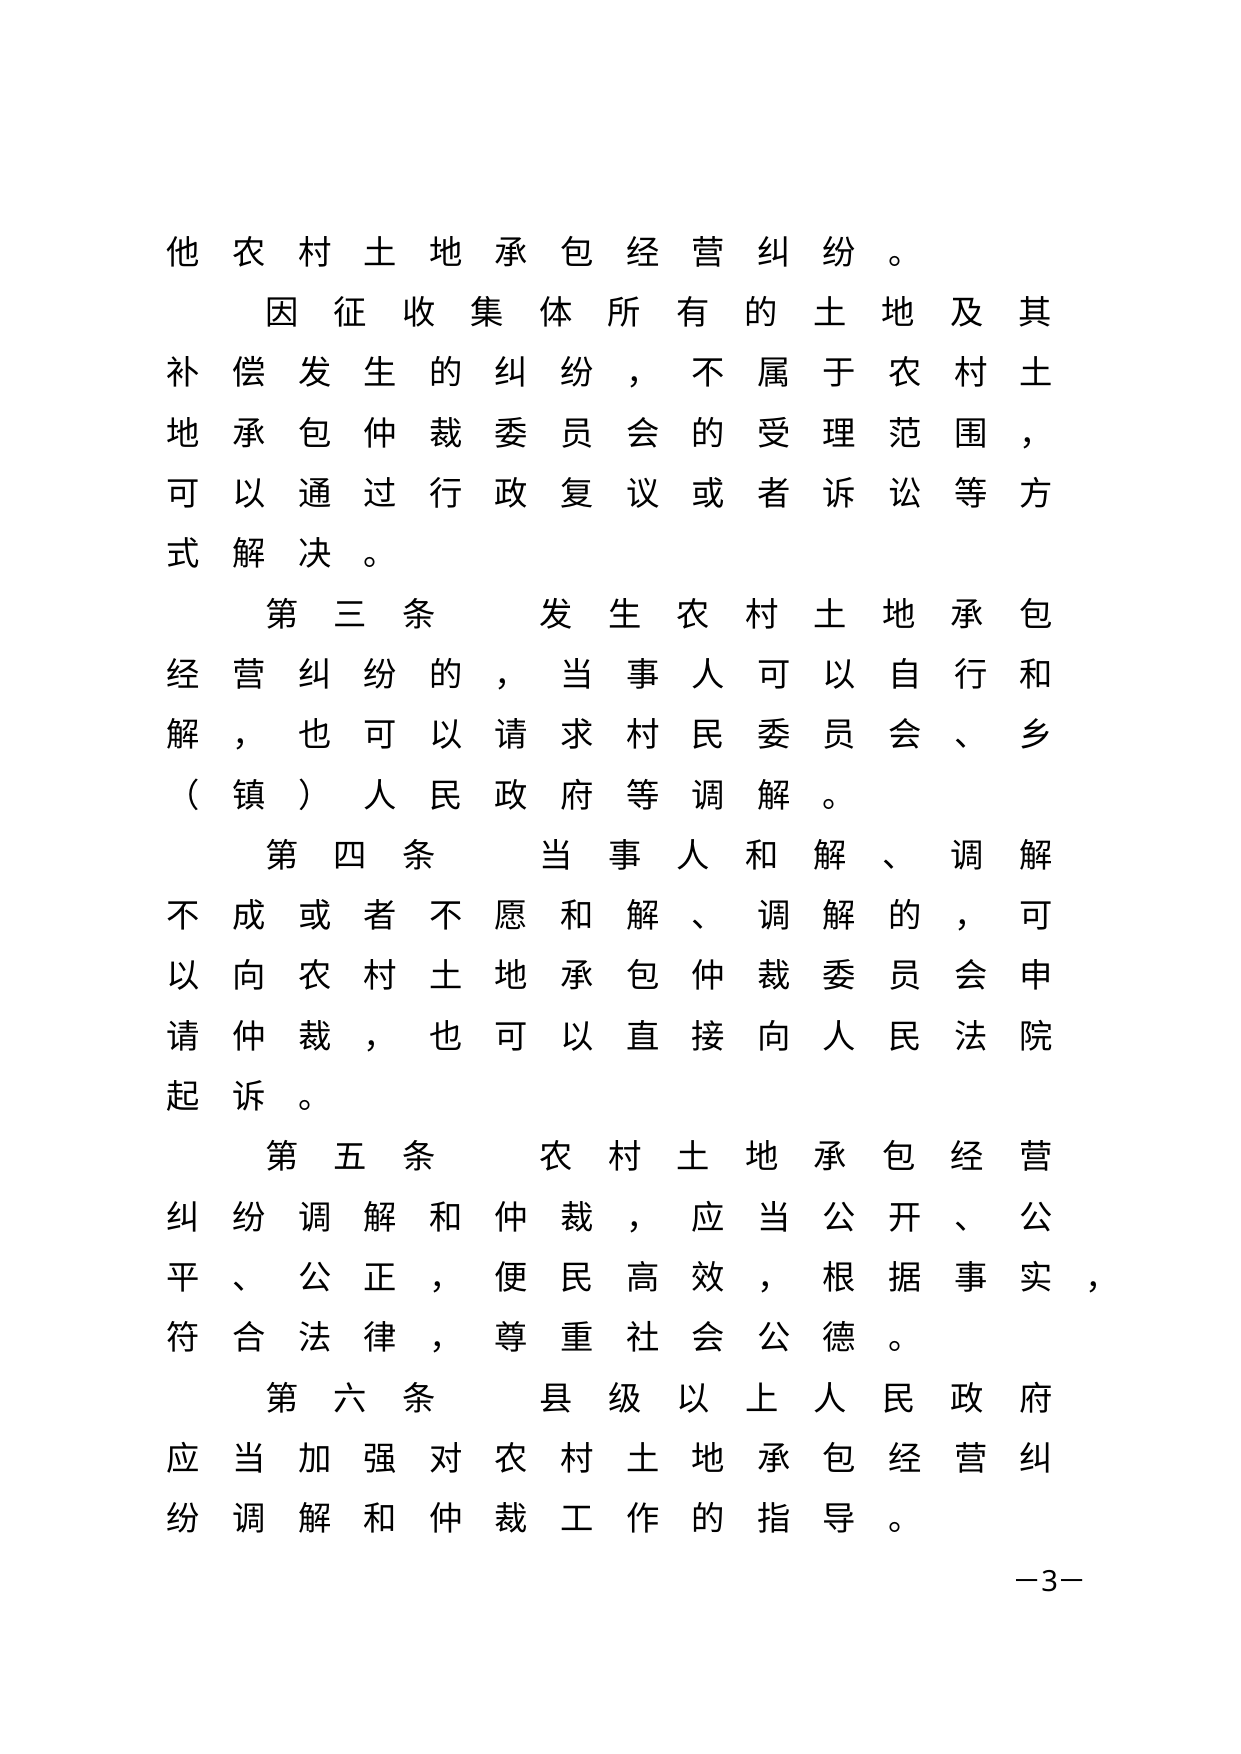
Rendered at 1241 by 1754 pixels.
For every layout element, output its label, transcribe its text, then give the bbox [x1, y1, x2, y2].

text 第三条 发生农村土地承包经营纠纷的，当事人可以自行和解，也可以请求村民委员会、乡（镇）人民政府等调解。 [167, 581, 1085, 823]
text 第六条 县级以上人民政府应当加强对农村土地承包经营纠纷调解和仲裁工作的指导。 [167, 1365, 1085, 1546]
text （六）法律、法规规定的其他农村土地承包经营纠纷。 [167, 219, 1085, 280]
text 第四条 当事人和解、调解不成或者不愿和解、调解的，可以向农村土地承包仲裁委员会申请仲裁，也可以直接向人民法院起诉。 [167, 823, 1085, 1124]
text 因征收集体所有的土地及其补偿发生的纠纷，不属于农村土地承包仲裁委员会的受理范围，可以通过行政复议或者诉讼等方式解决。 [167, 280, 1085, 581]
text 第五条 农村土地承包经营纠纷调解和仲裁，应当公开、公平、公正，便民高效，根据事实，符合法律，尊重社会公德。 [167, 1124, 1085, 1365]
